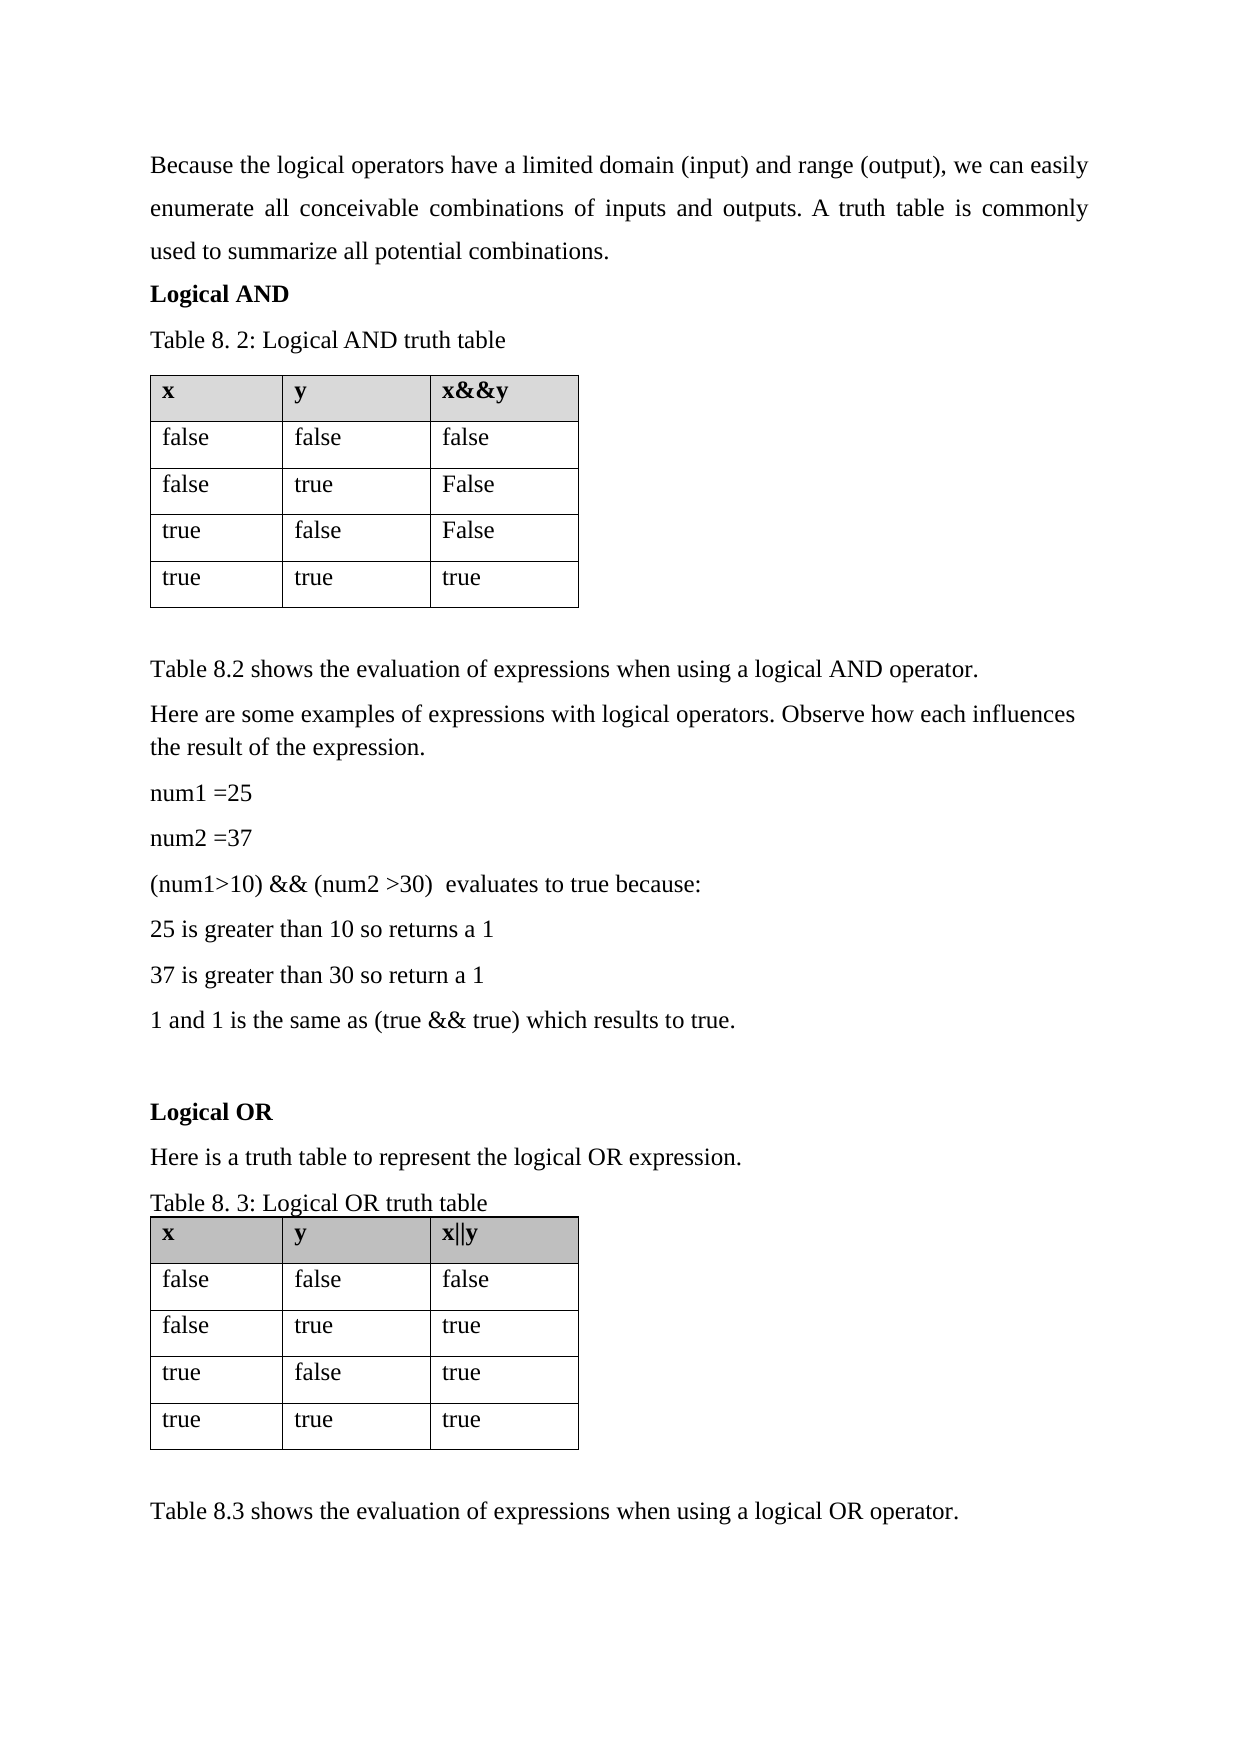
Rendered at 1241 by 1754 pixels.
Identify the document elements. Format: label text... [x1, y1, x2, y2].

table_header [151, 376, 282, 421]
text Here is a truth table to represent the logical OR expression. [150, 1142, 1090, 1171]
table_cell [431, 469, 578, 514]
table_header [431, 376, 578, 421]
text Here are some examples of expressions with logical operators. Observe how each influences the result of the expression. [150, 699, 1090, 761]
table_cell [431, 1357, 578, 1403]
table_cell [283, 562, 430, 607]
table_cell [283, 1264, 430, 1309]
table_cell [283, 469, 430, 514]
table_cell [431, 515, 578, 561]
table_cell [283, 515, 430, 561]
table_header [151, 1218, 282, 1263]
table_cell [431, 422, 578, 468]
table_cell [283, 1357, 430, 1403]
text num1 =25 [150, 778, 1090, 807]
text (num1>10) && (num2 >30) evaluates to true because: [150, 869, 1090, 898]
text 1 and 1 is the same as (true && true) which results to true. [150, 1006, 1090, 1034]
text Table 8.2 shows the evaluation of expressions when using a logical AND operator. [150, 654, 1090, 683]
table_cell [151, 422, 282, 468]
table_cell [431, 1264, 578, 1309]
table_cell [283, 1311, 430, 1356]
text Logical AND [150, 279, 1090, 308]
text num2 =37 [150, 823, 1090, 852]
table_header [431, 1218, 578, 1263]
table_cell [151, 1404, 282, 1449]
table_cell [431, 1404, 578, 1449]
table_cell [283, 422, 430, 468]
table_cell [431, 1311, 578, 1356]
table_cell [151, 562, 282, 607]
text Table 8.3 shows the evaluation of expressions when using a logical OR operator. [150, 1496, 1090, 1524]
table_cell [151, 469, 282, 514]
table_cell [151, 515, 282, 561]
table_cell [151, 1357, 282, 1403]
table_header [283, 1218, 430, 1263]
text Table 8. 3: Logical OR truth table [150, 1188, 1090, 1216]
text 37 is greater than 30 so return a 1 [150, 960, 1090, 989]
text 25 is greater than 10 so returns a 1 [150, 914, 1090, 943]
text Because the logical operators have a limited domain (input) and range (output), we can easily enumerate all conceivable combinations of inputs and outputs. A truth table is commonly used to summarize all potential combinations. [150, 150, 1090, 265]
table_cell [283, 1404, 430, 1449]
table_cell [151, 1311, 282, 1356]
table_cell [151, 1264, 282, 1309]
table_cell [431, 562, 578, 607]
text Logical OR [150, 1097, 1090, 1125]
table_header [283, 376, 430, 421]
text Table 8. 2: Logical AND truth table [150, 325, 1090, 354]
